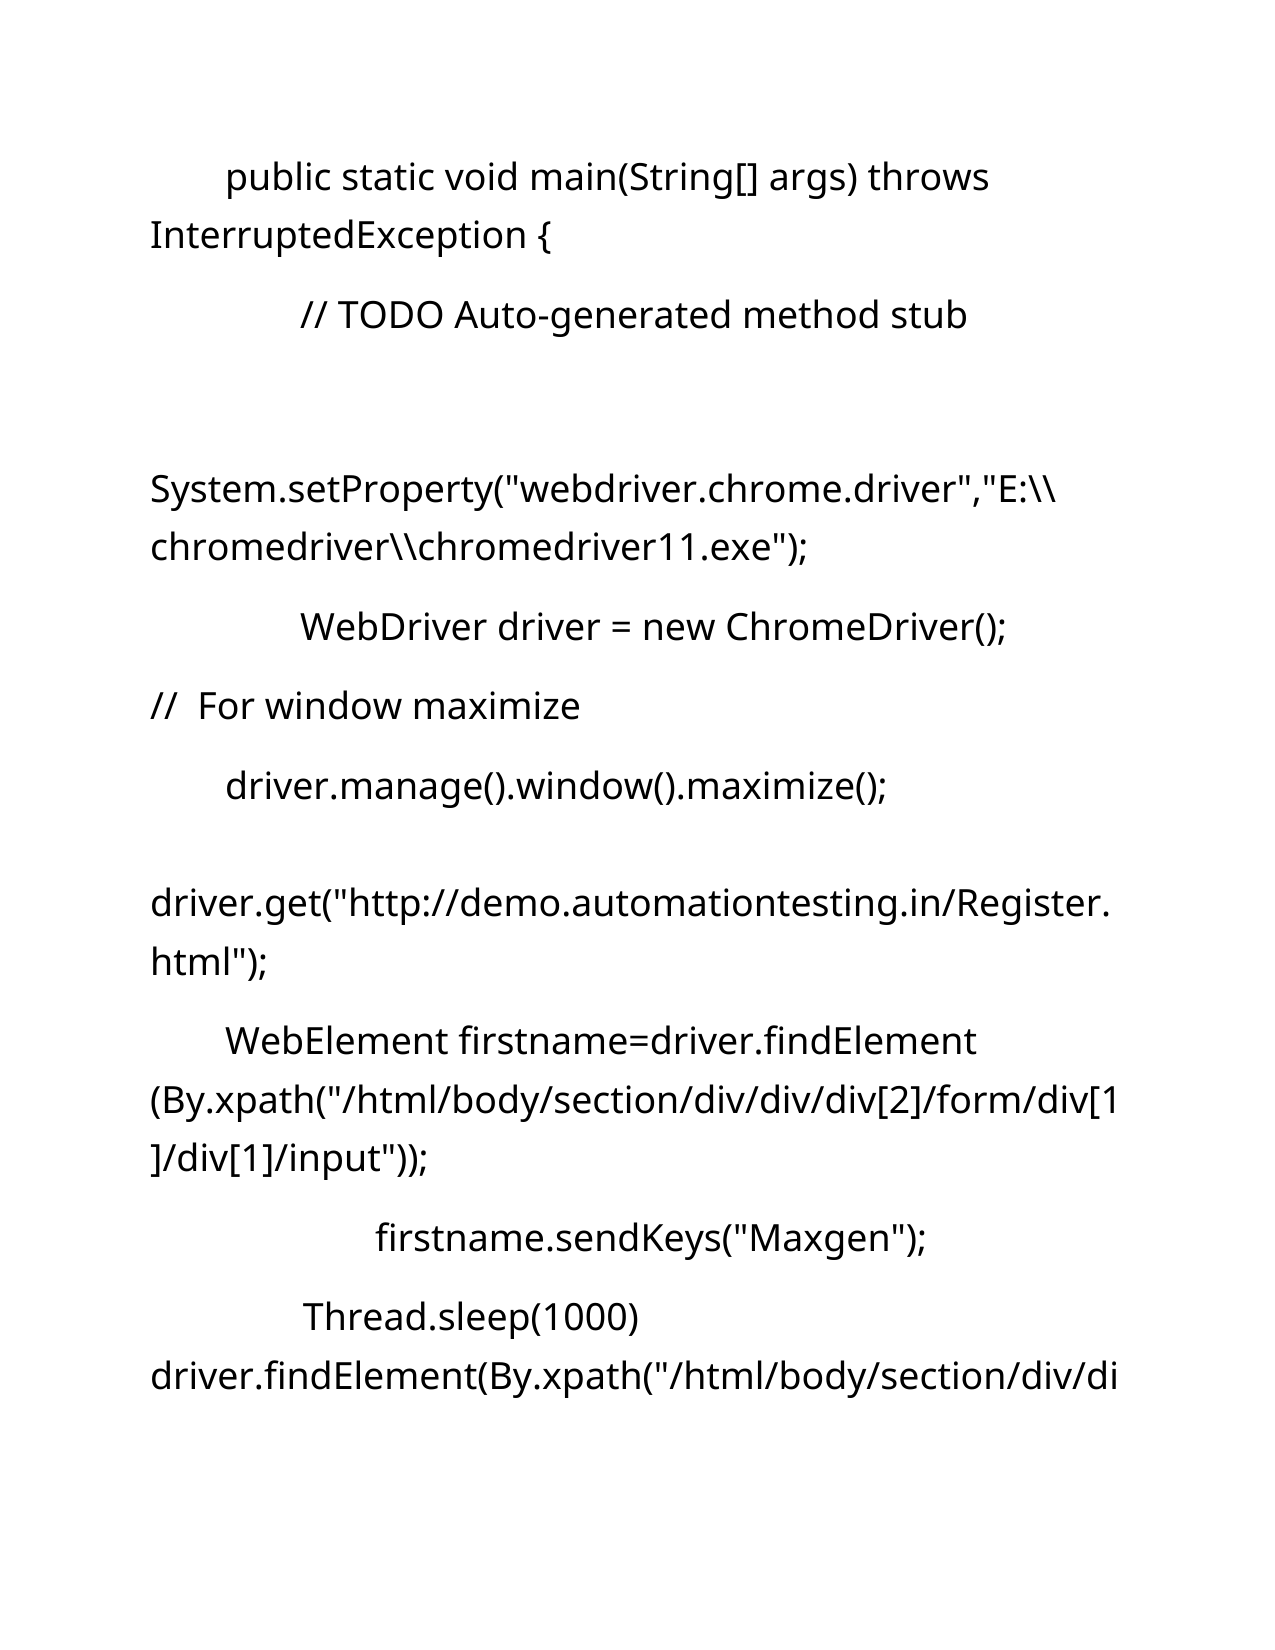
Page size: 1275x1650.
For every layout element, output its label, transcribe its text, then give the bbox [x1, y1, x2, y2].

text WebElement firstname=driver.findElement (By.xpath("/html/body/section/div/div/div[2]/form/div[1]/div[1]/input")); [150, 1014, 1125, 1183]
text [150, 1291, 1125, 1400]
text WebDriver driver = new ChromeDriver(); [150, 600, 1125, 651]
text // For window maximize [150, 679, 1125, 731]
text firstname.sendKeys("Maxgen"); [150, 1211, 1125, 1262]
text public static void main(String[] args) throws InterruptedException { [150, 150, 1125, 260]
text // TODO Auto-generated method stub [150, 288, 1125, 339]
text System.setProperty("webdriver.chrome.driver","E:\\chromedriver\\chromedriver11.exe"); [150, 368, 1125, 572]
text driver.manage().window().maximize(); driver.get("http://demo.automationtesting.in/Register.html"); [150, 759, 1125, 986]
